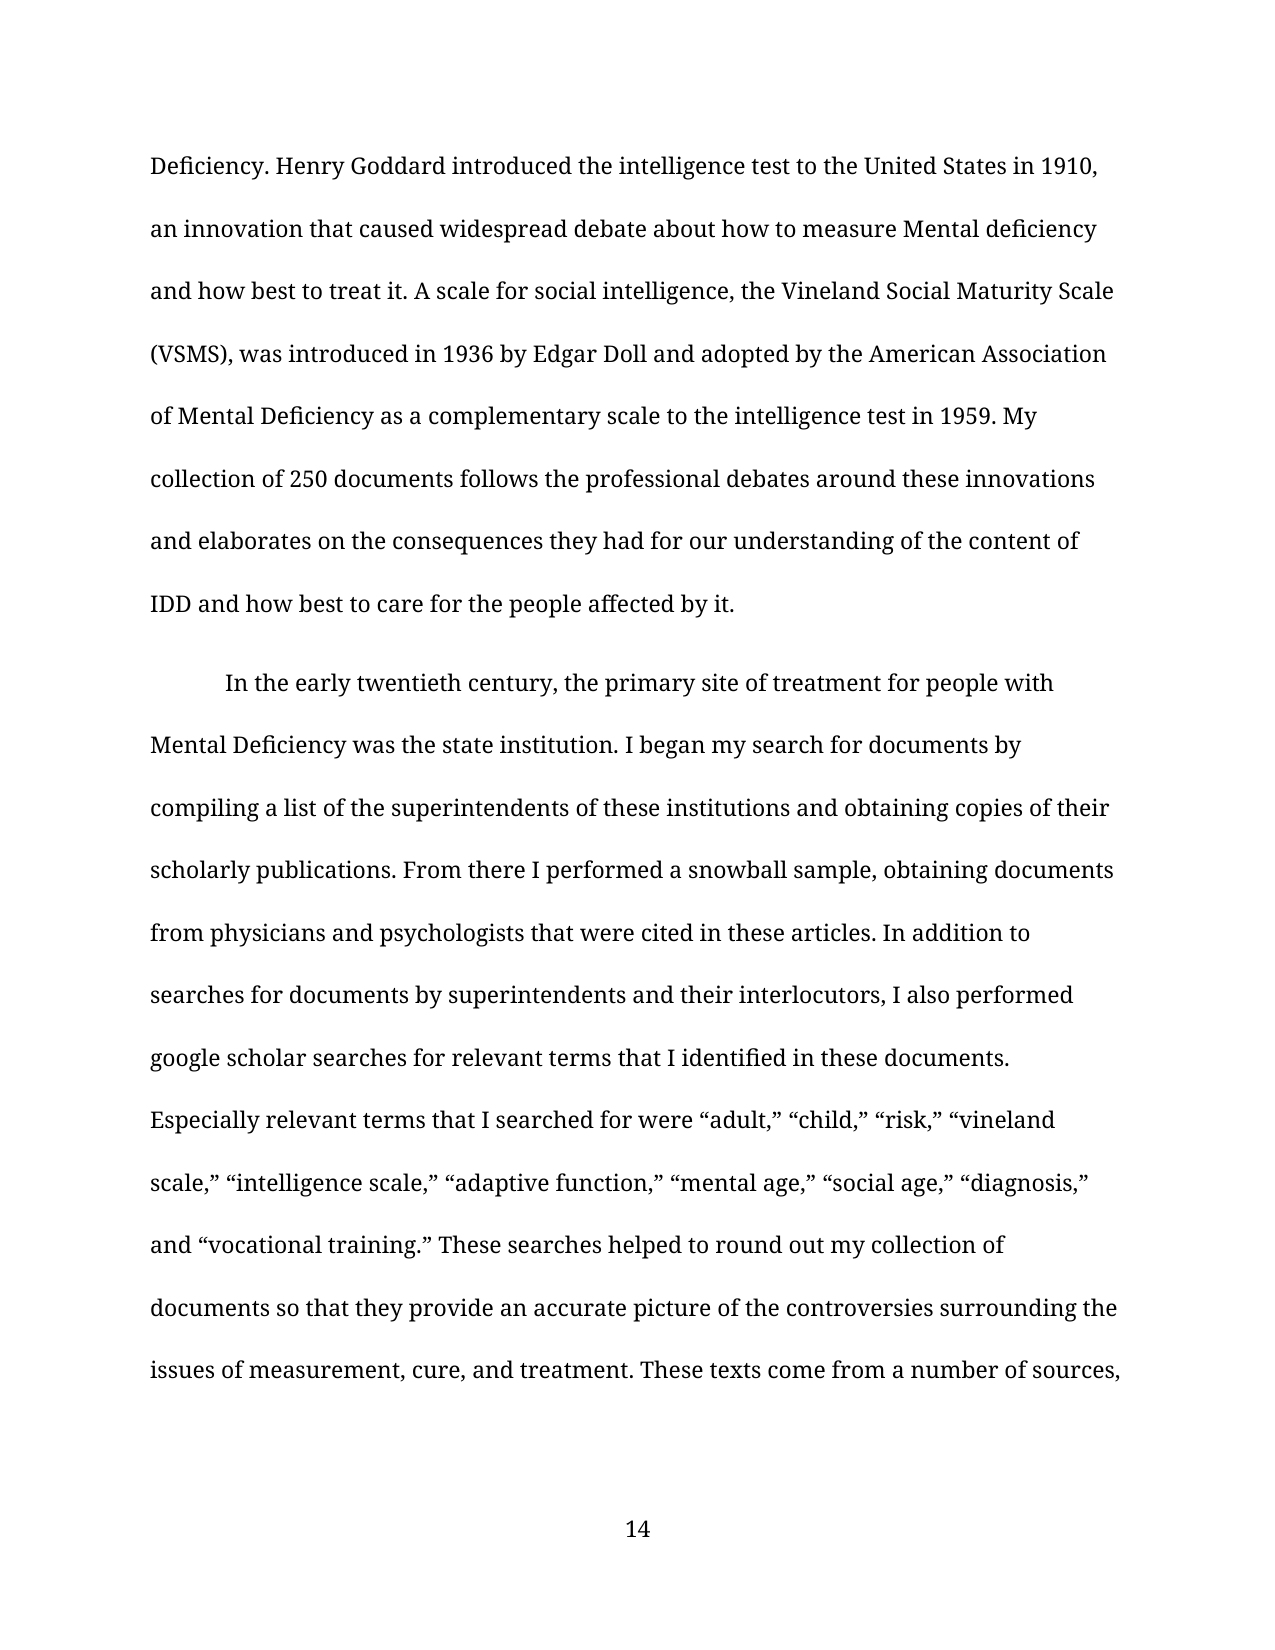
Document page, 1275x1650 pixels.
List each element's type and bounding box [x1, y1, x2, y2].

text [150, 150, 1125, 619]
text [150, 667, 1125, 1385]
